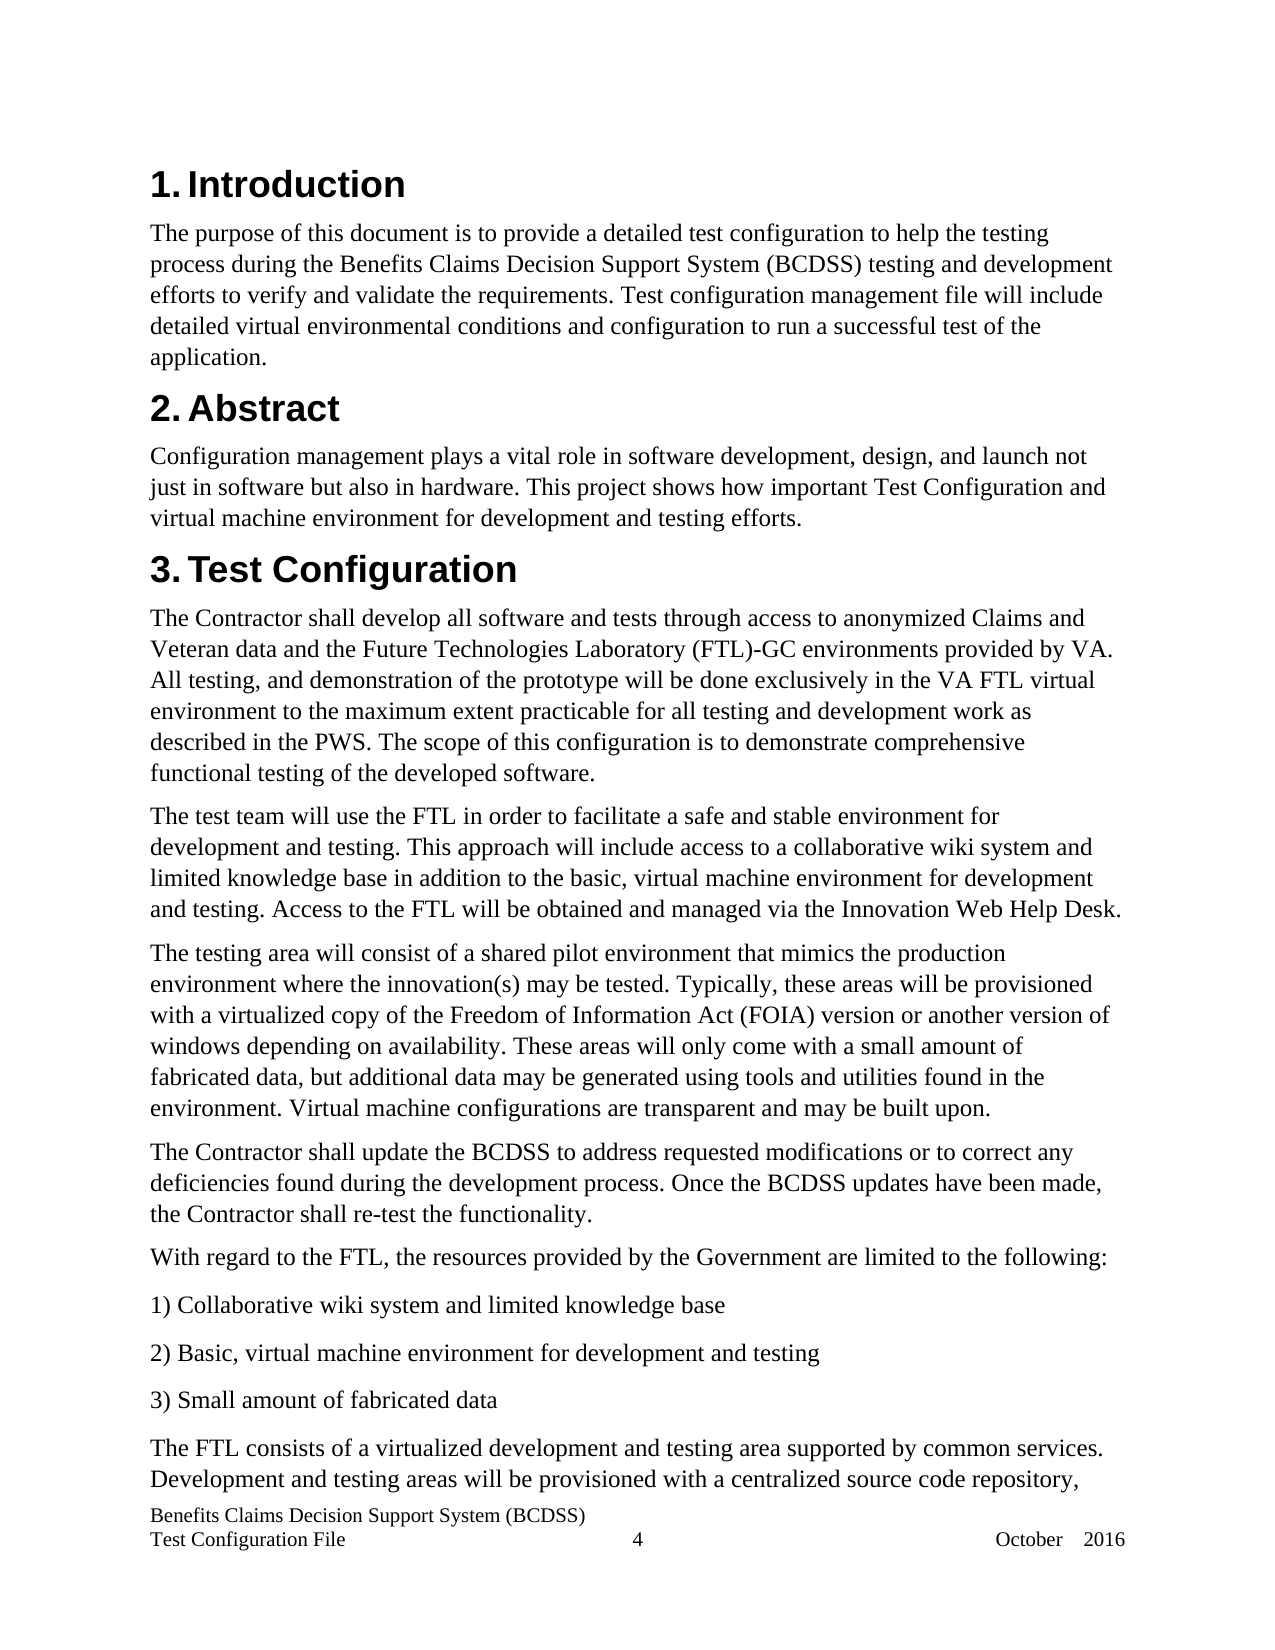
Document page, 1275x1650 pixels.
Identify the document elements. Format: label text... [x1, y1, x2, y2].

subtitle Introduction [150, 162, 1125, 206]
text Configuration management plays a vital role in software development, design, and launch not just in software but also in hardware. This project shows how important Test Configuration and virtual machine environment for development and testing efforts. [150, 441, 1125, 532]
text With regard to the FTL, the resources provided by the Government are limited to the following: [150, 1242, 1125, 1271]
text 3) Small amount of fabricated data [150, 1386, 1125, 1414]
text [150, 1433, 1125, 1493]
text The testing area will consist of a shared pilot environment that mimics the production environment where the innovation(s) may be tested. Typically, these areas will be provisioned with a virtualized copy of the Freedom of Information Act (FOIA) version or another version of windows depending on availability. These areas will only come with a small amount of fabricated data, but additional data may be generated using tools and utilities found in the environment. Virtual machine configurations are transparent and may be built upon. [150, 938, 1125, 1122]
subtitle Test Configuration [150, 547, 1125, 590]
subtitle Abstract [150, 386, 1125, 429]
text The Contractor shall develop all software and tests through access to anonymized Claims and Veteran data and the Future Technologies Laboratory (FTL)-GC environments provided by VA. All testing, and demonstration of the prototype will be done exclusively in the VA FTL virtual environment to the maximum extent practicable for all testing and development work as described in the PWS. The scope of this configuration is to demonstrate comprehensive functional testing of the developed software. [150, 603, 1125, 787]
text 1) Collaborative wiki system and limited knowledge base [150, 1290, 1125, 1319]
text The Contractor shall update the BCDSS to address requested modifications or to correct any deficiencies found during the development process. Once the BCDSS updates have been made, the Contractor shall re-test the functionality. [150, 1137, 1125, 1228]
text 2) Basic, virtual machine environment for development and testing [150, 1338, 1125, 1367]
text The purpose of this document is to provide a detailed test configuration to help the testing process during the Benefits Claims Decision Support System (BCDSS) testing and development efforts to verify and validate the requirements. Test configuration management file will include detailed virtual environmental conditions and configuration to run a successful test of the application. [150, 218, 1125, 371]
text The test team will use the FTL in order to facilitate a safe and stable environment for development and testing. This approach will include access to a collaborative wiki system and limited knowledge base in addition to the basic, virtual machine environment for development and testing. Access to the FTL will be obtained and managed via the Innovation Web Help Desk. [150, 801, 1125, 923]
